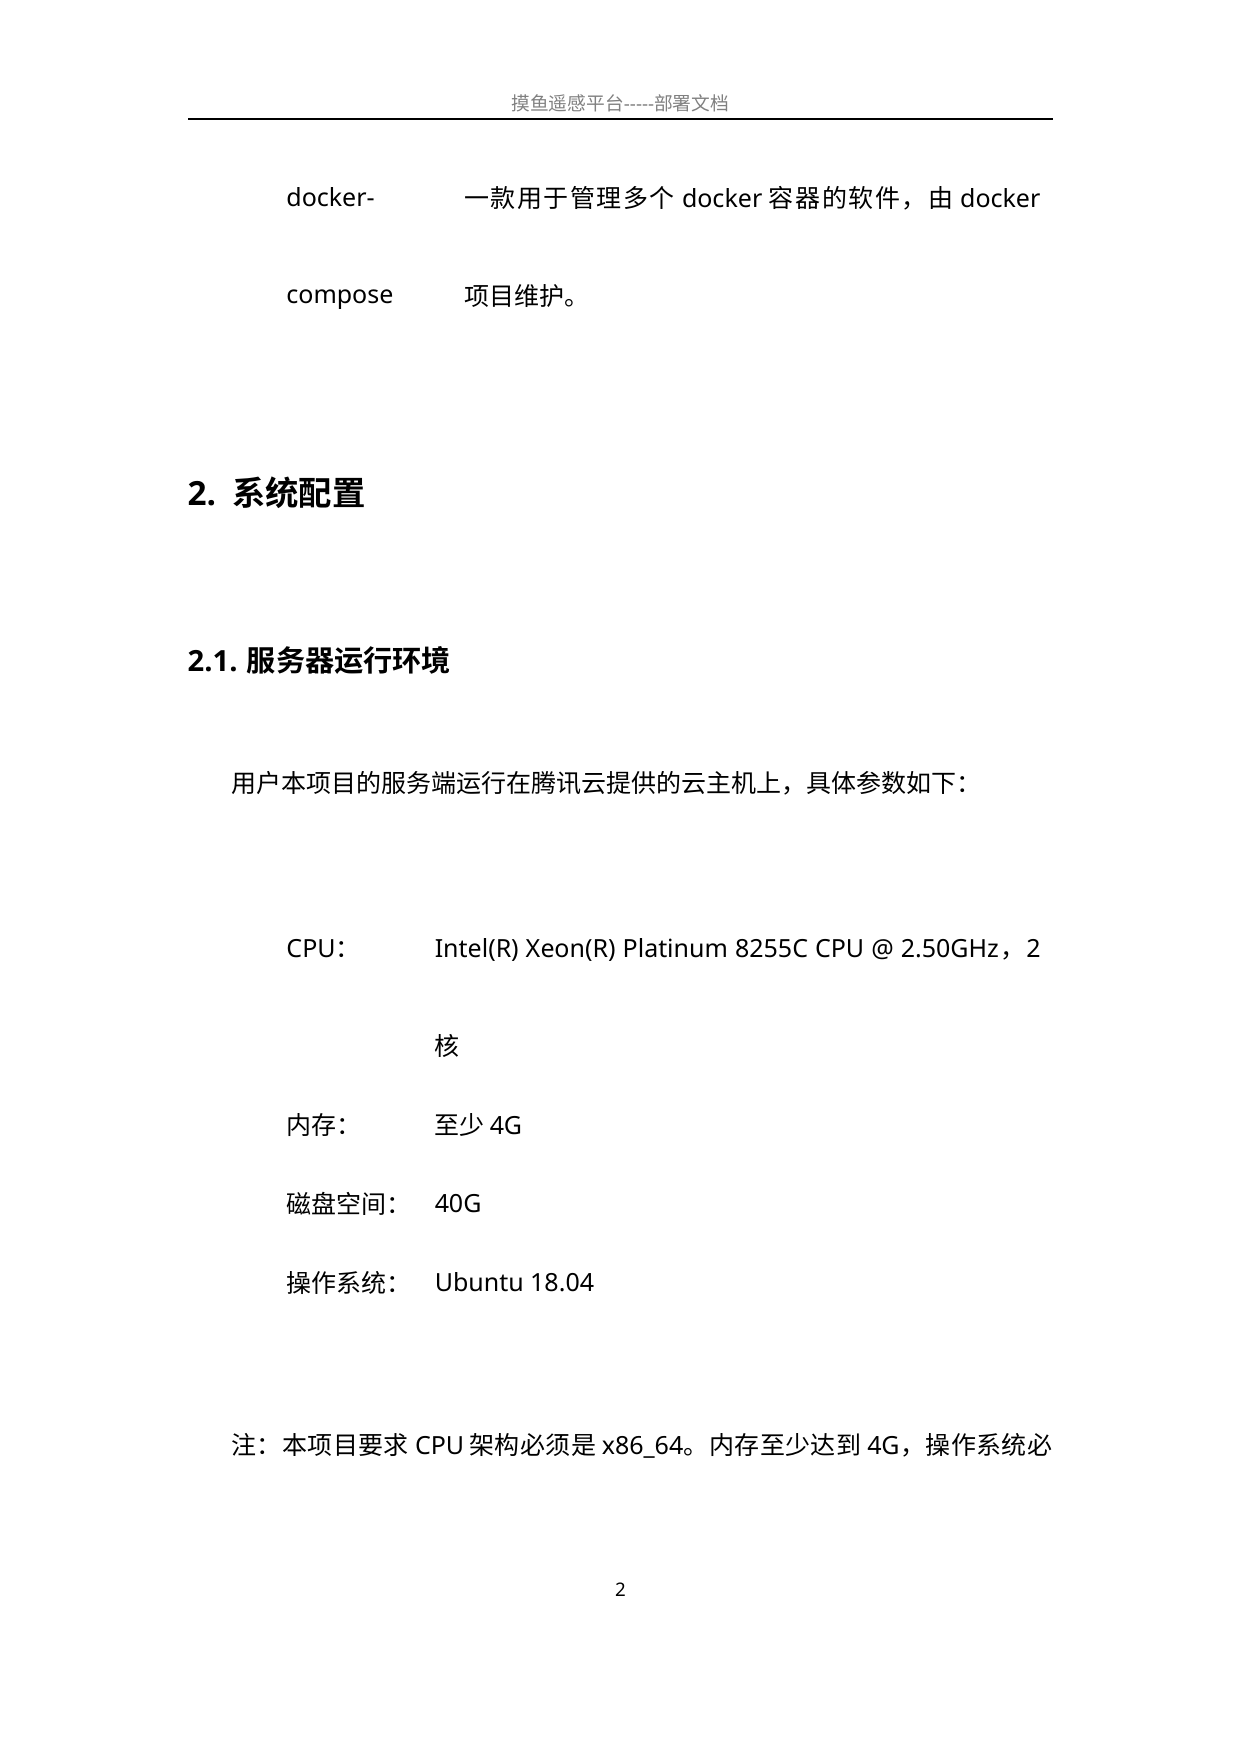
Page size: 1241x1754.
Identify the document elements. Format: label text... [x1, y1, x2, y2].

table_cell 40G [423, 1170, 1052, 1249]
subtitle 服务器运行环境 [187, 626, 1053, 691]
subtitle 系统配置 [187, 458, 1053, 523]
table_header CPU： [275, 914, 423, 1091]
table_cell Ubuntu 18.04 [423, 1250, 1052, 1329]
table_cell 磁盘空间： [275, 1170, 423, 1249]
table_cell 至少4G [423, 1091, 1052, 1170]
table_cell 内存： [275, 1091, 423, 1170]
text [187, 1411, 1053, 1476]
table_cell 操作系统： [275, 1250, 423, 1329]
table_cell docker-compose [275, 164, 453, 341]
table_cell 一款用于管理多个docker容器的软件，由docker项目维护。 [453, 164, 1052, 341]
table_header Intel(R) Xeon(R) Platinum 8255C CPU @ 2.50GHz，2核 [423, 914, 1052, 1091]
text 用户本项目的服务端运行在腾讯云提供的云主机上，具体参数如下： [187, 749, 1053, 814]
